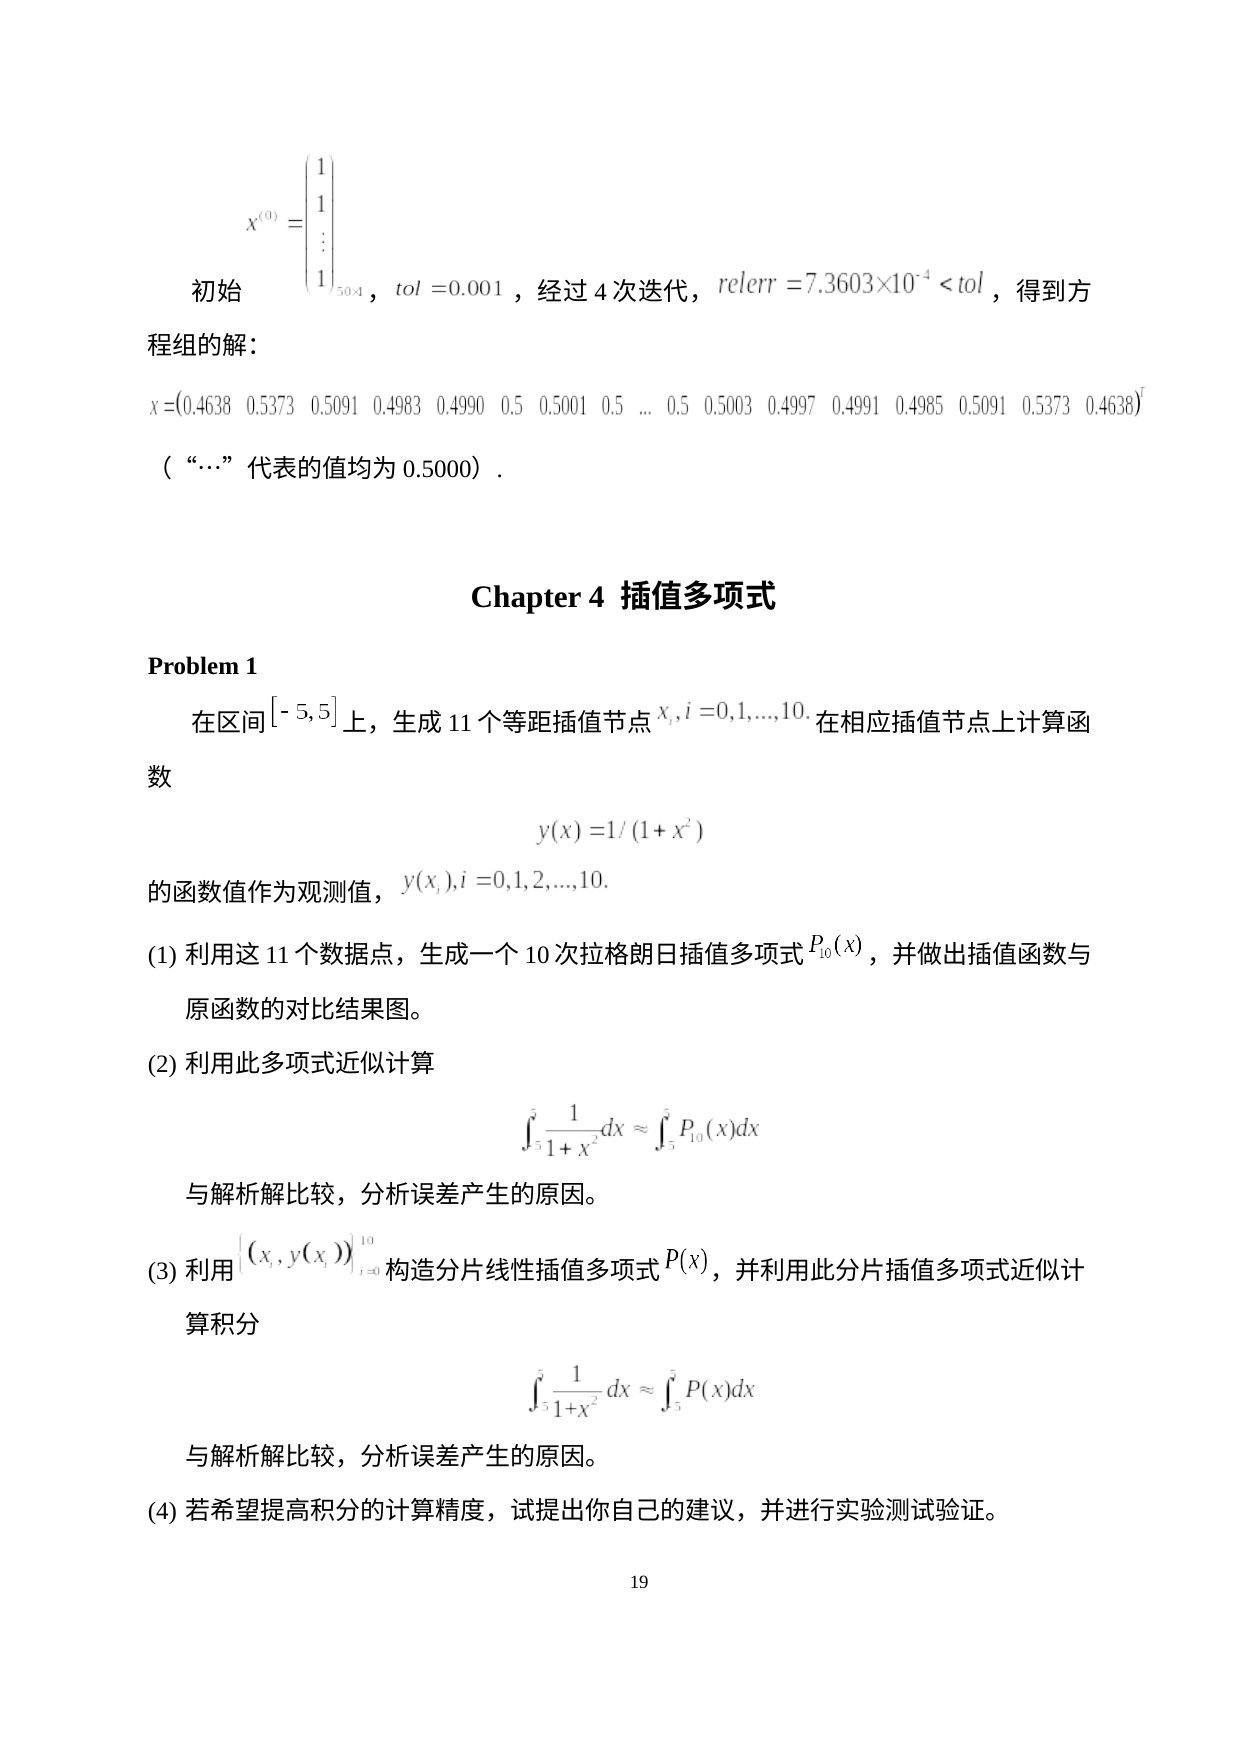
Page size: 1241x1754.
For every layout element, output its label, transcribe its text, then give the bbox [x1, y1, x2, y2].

text （“…”代表的值均为0.5000）. [148, 380, 1092, 484]
text Chapter 4 插值多项式 [179, 571, 1067, 616]
text Problem 1 [148, 651, 1092, 680]
text 与解析解比较，分析误差产生的原因。 [185, 1436, 1092, 1472]
list 利用这11个数据点，生成一个10次拉格朗日插值多项式，并做出插值函数与原函数的对比结果图。 [148, 926, 1092, 1026]
text 在区间上，生成11个等距插值节点在相应插值节点上计算函数 [148, 694, 1092, 793]
text 与解析解比较，分析误差产生的原因。 [185, 1175, 1092, 1211]
text 的函数值作为观测值， [148, 863, 1092, 908]
text 初始， ，经过4次迭代，，得到方程组的解： [148, 150, 1092, 362]
list 若希望提高积分的计算精度，试提出你自己的建议，并进行实验测试验证。 [148, 1490, 1092, 1527]
list 利用构造分片线性插值多项式，并利用此分片插值多项式近似计算积分 [148, 1229, 1092, 1341]
list 利用此多项式近似计算 [148, 1044, 1092, 1080]
